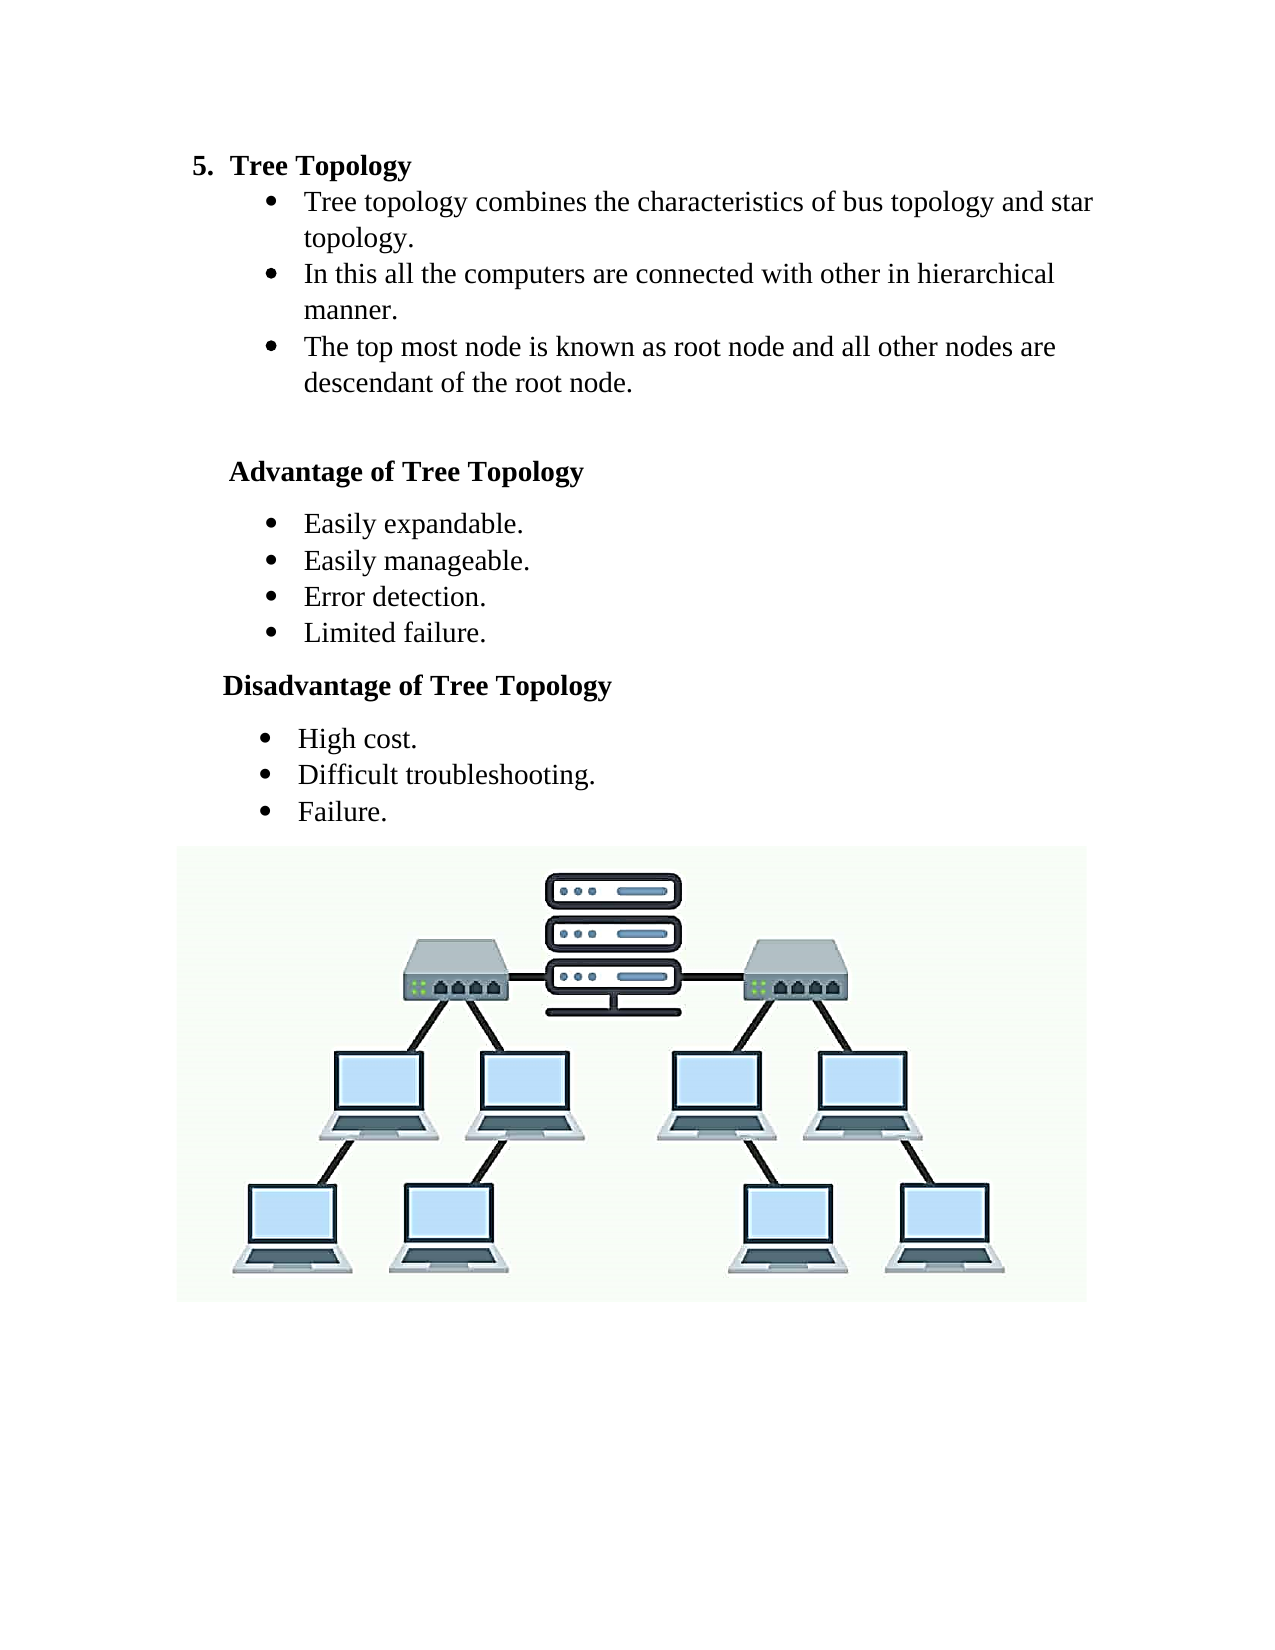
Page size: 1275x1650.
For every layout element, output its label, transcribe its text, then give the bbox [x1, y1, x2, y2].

list Failure. [260, 794, 1116, 827]
list Error detection. [266, 579, 1116, 613]
text Advantage of Tree Topology [228, 454, 1116, 487]
list In this all the computers are connected with other in hierarchical manner. [266, 256, 1116, 326]
text Disadvantage of Tree Topology [223, 668, 1116, 702]
list Easily manageable. [266, 543, 1116, 577]
picture [176, 846, 1087, 1302]
list High cost. [260, 721, 1116, 755]
list Easily expandable. [266, 507, 1116, 540]
list The top most node is known as root node and all other nodes are descendant of the root node. [266, 329, 1116, 398]
list Tree Topology [192, 148, 1116, 181]
list Limited failure. [266, 615, 1116, 649]
list Difficult troubleshooting. [260, 757, 1116, 791]
list Tree topology combines the characteristics of bus topology and star topology. [266, 184, 1116, 254]
